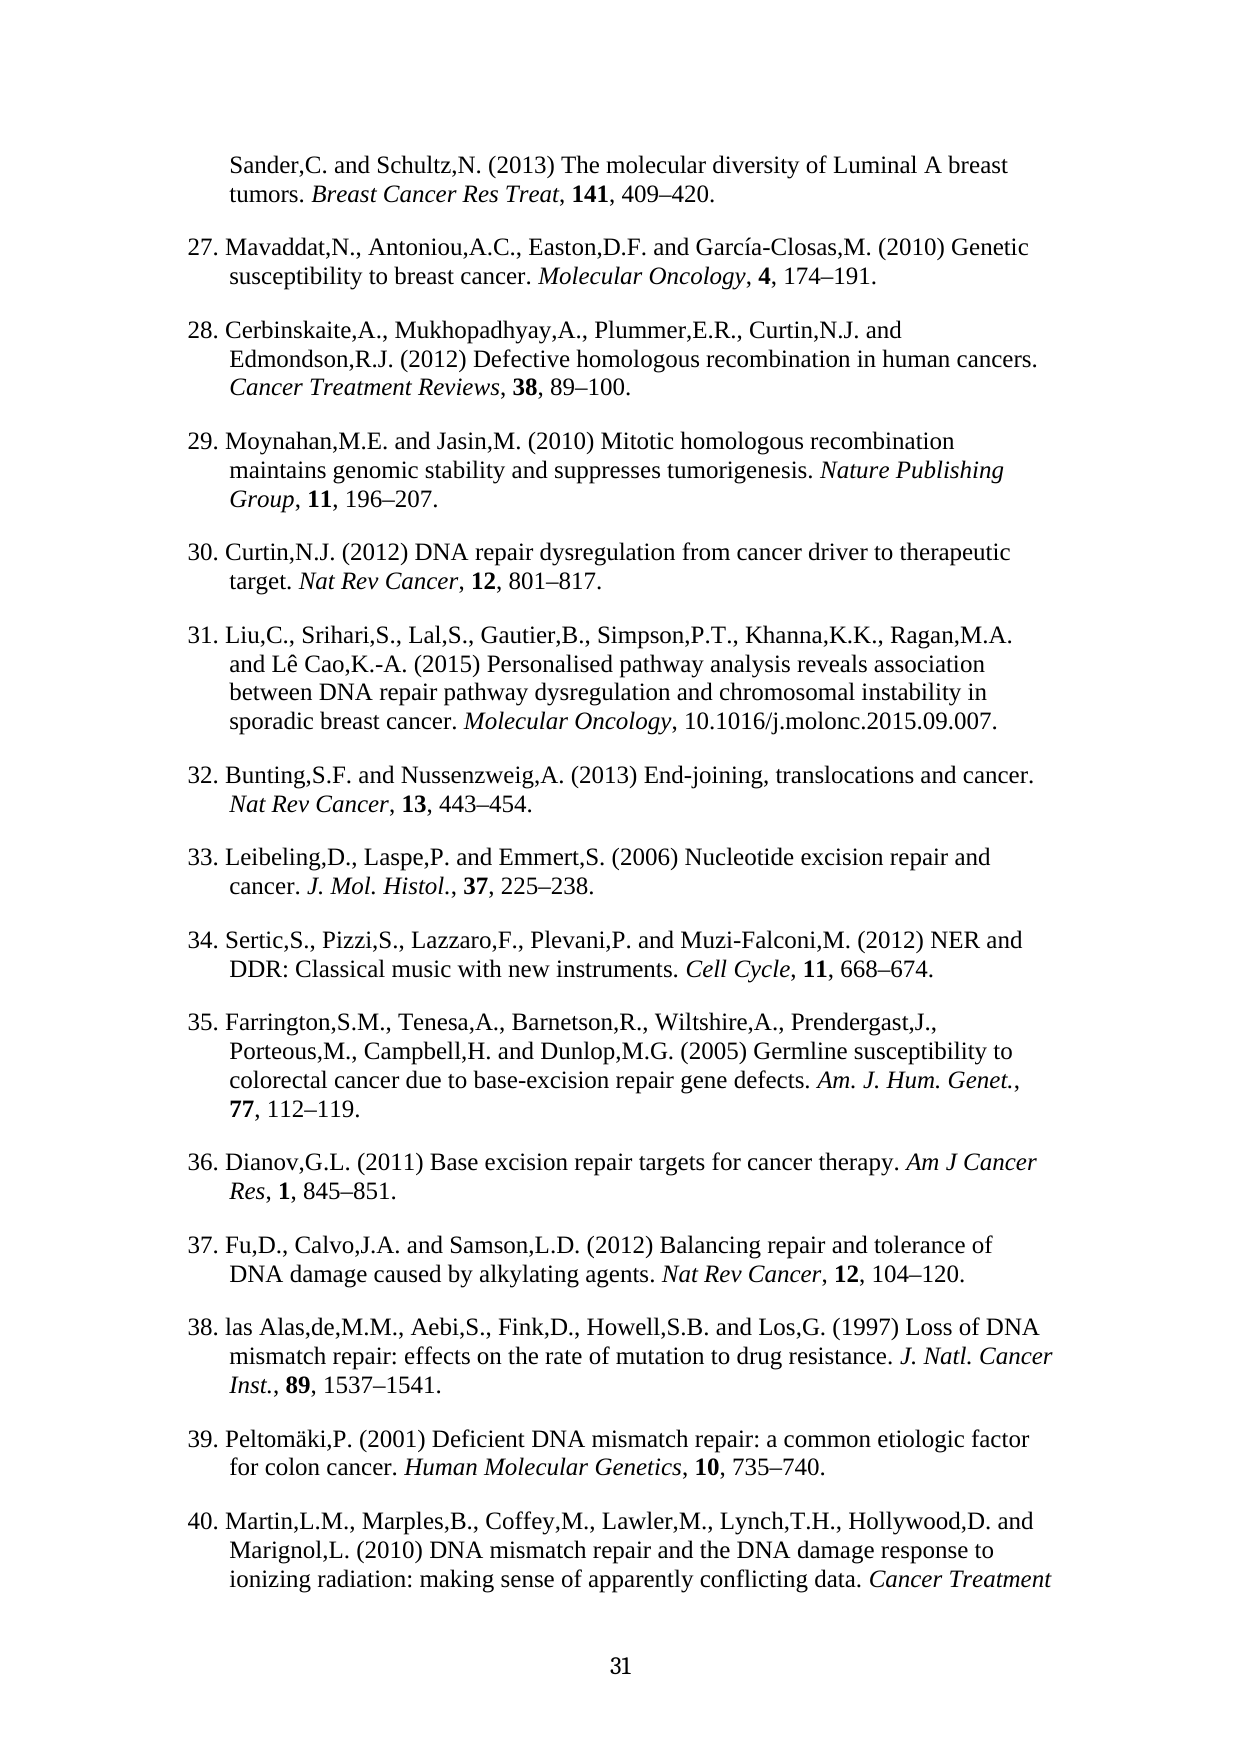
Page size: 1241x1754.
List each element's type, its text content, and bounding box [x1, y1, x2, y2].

text 38. las Alas,de,M.M., Aebi,S., Fink,D., Howell,S.B. and Los,G. (1997) Loss of DNA mismatch repair: effects on the rate of mutation to drug resistance. J. Natl. Cancer Inst., 89, 1537–1541. [187, 1312, 1053, 1399]
text 39. Peltomäki,P. (2001) Deficient DNA mismatch repair: a common etiologic factor for colon cancer. Human Molecular Genetics, 10, 735–740. [187, 1424, 1053, 1481]
text 27. Mavaddat,N., Antoniou,A.C., Easton,D.F. and García-Closas,M. (2010) Genetic susceptibility to breast cancer. Molecular Oncology, 4, 174–191. [187, 232, 1053, 290]
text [187, 1506, 1053, 1592]
text 33. Leibeling,D., Laspe,P. and Emmert,S. (2006) Nucleotide excision repair and cancer. J. Mol. Histol., 37, 225–238. [187, 842, 1053, 900]
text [187, 150, 1053, 207]
text 28. Cerbinskaite,A., Mukhopadhyay,A., Plummer,E.R., Curtin,N.J. and Edmondson,R.J. (2012) Defective homologous recombination in human cancers. Cancer Treatment Reviews, 38, 89–100. [187, 315, 1053, 401]
text 30. Curtin,N.J. (2012) DNA repair dysregulation from cancer driver to therapeutic target. Nat Rev Cancer, 12, 801–817. [187, 537, 1053, 595]
text 37. Fu,D., Calvo,J.A. and Samson,L.D. (2012) Balancing repair and tolerance of DNA damage caused by alkylating agents. Nat Rev Cancer, 12, 104–120. [187, 1230, 1053, 1287]
text 31. Liu,C., Srihari,S., Lal,S., Gautier,B., Simpson,P.T., Khanna,K.K., Ragan,M.A. and Lê Cao,K.-A. (2015) Personalised pathway analysis reveals association between DNA repair pathway dysregulation and chromosomal instability in sporadic breast cancer. Molecular Oncology, 10.1016/j.molonc.2015.09.007. [187, 620, 1053, 735]
text 34. Sertic,S., Pizzi,S., Lazzaro,F., Plevani,P. and Muzi-Falconi,M. (2012) NER and DDR: Classical music with new instruments. Cell Cycle, 11, 668–674. [187, 925, 1053, 982]
text 36. Dianov,G.L. (2011) Base excision repair targets for cancer therapy. Am J Cancer Res, 1, 845–851. [187, 1147, 1053, 1205]
text 32. Bunting,S.F. and Nussenzweig,A. (2013) End-joining, translocations and cancer. Nat Rev Cancer, 13, 443–454. [187, 760, 1053, 817]
text 29. Moynahan,M.E. and Jasin,M. (2010) Mitotic homologous recombination maintains genomic stability and suppresses tumorigenesis. Nature Publishing Group, 11, 196–207. [187, 426, 1053, 512]
text 35. Farrington,S.M., Tenesa,A., Barnetson,R., Wiltshire,A., Prendergast,J., Porteous,M., Campbell,H. and Dunlop,M.G. (2005) Germline susceptibility to colorectal cancer due to base-excision repair gene defects. Am. J. Hum. Genet., 77, 112–119. [187, 1007, 1053, 1122]
